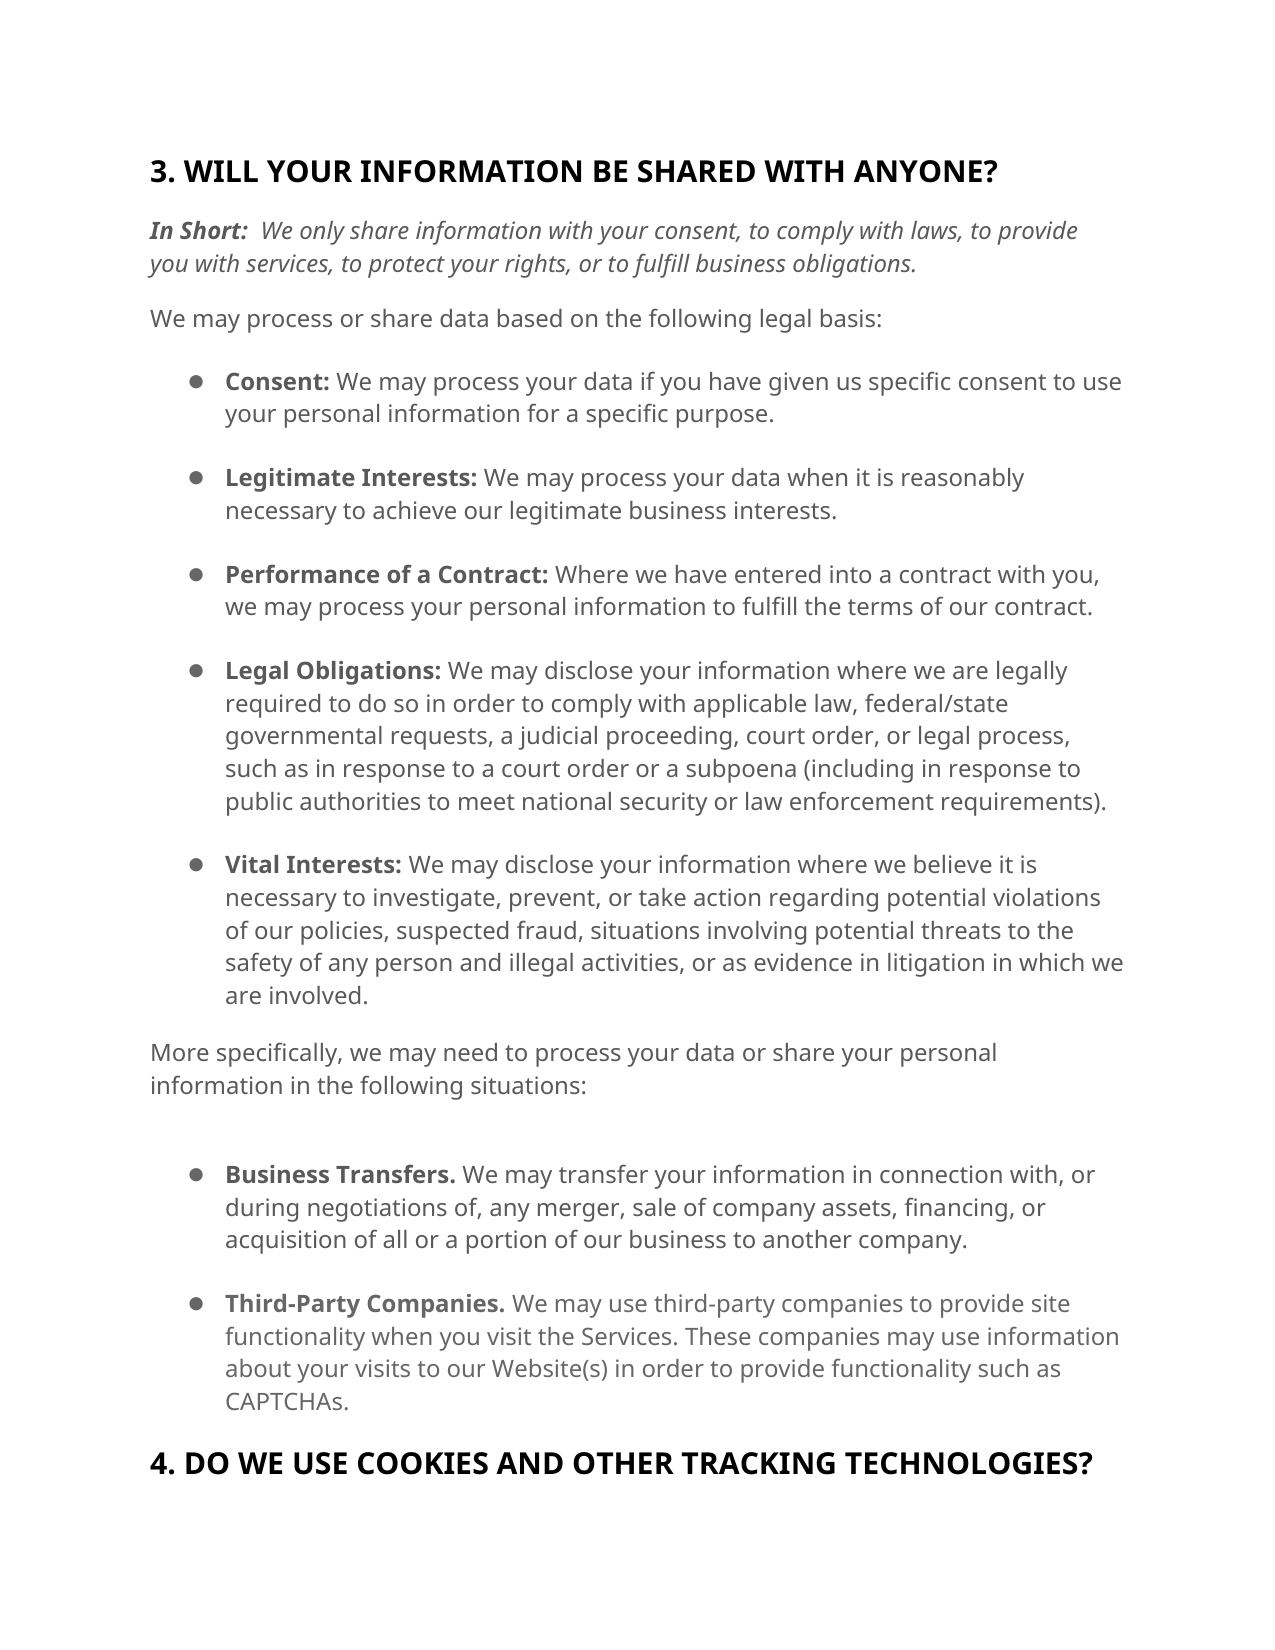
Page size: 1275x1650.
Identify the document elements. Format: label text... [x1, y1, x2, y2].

list Legitimate Interests: We may process your data when it is reasonably necessary to achieve our legitimate business interests. [187, 461, 1125, 557]
text More specifically, we may need to process your data or share your personal information in the following situations: [150, 1036, 1125, 1133]
text In Short: We only share information with your consent, to comply with laws, to provide you with services, to protect your rights, or to fulfill business obligations. [150, 214, 1125, 279]
list Vital Interests: We may disclose your information where we believe it is necessary to investigate, prevent, or take action regarding potential violations of our policies, suspected fraud, situations involving potential threats to the safety of any person and illegal activities, or as evidence in litigation in which we are involved. [187, 848, 1125, 1011]
list Legal Obligations: We may disclose your information where we are legally required to do so in order to comply with applicable law, federal/state governmental requests, a judicial proceeding, court order, or legal process, such as in response to a court order or a subpoena (including in response to public authorities to meet national security or law enforcement requirements). [187, 654, 1125, 848]
list Consent: We may process your data if you have given us specific consent to use your personal information for a specific purpose. [187, 364, 1125, 461]
list Third-Party Companies. We may use third-party companies to provide site functionality when you visit the Services. These companies may use information about your visits to our Website(s) in order to provide functionality such as CAPTCHAs. [187, 1287, 1125, 1417]
text We may process or share data based on the following legal basis: [150, 302, 1125, 335]
text 3. WILL YOUR INFORMATION BE SHARED WITH ANYONE? [150, 150, 1125, 191]
text 4. DO WE USE COOKIES AND OTHER TRACKING TECHNOLOGIES? [150, 1442, 1125, 1483]
list Performance of a Contract: Where we have entered into a contract with you, we may process your personal information to fulfill the terms of our contract. [187, 557, 1125, 654]
list Business Transfers. We may transfer your information in connection with, or during negotiations of, any merger, sale of company assets, financing, or acquisition of all or a portion of our business to another company. [187, 1158, 1125, 1287]
